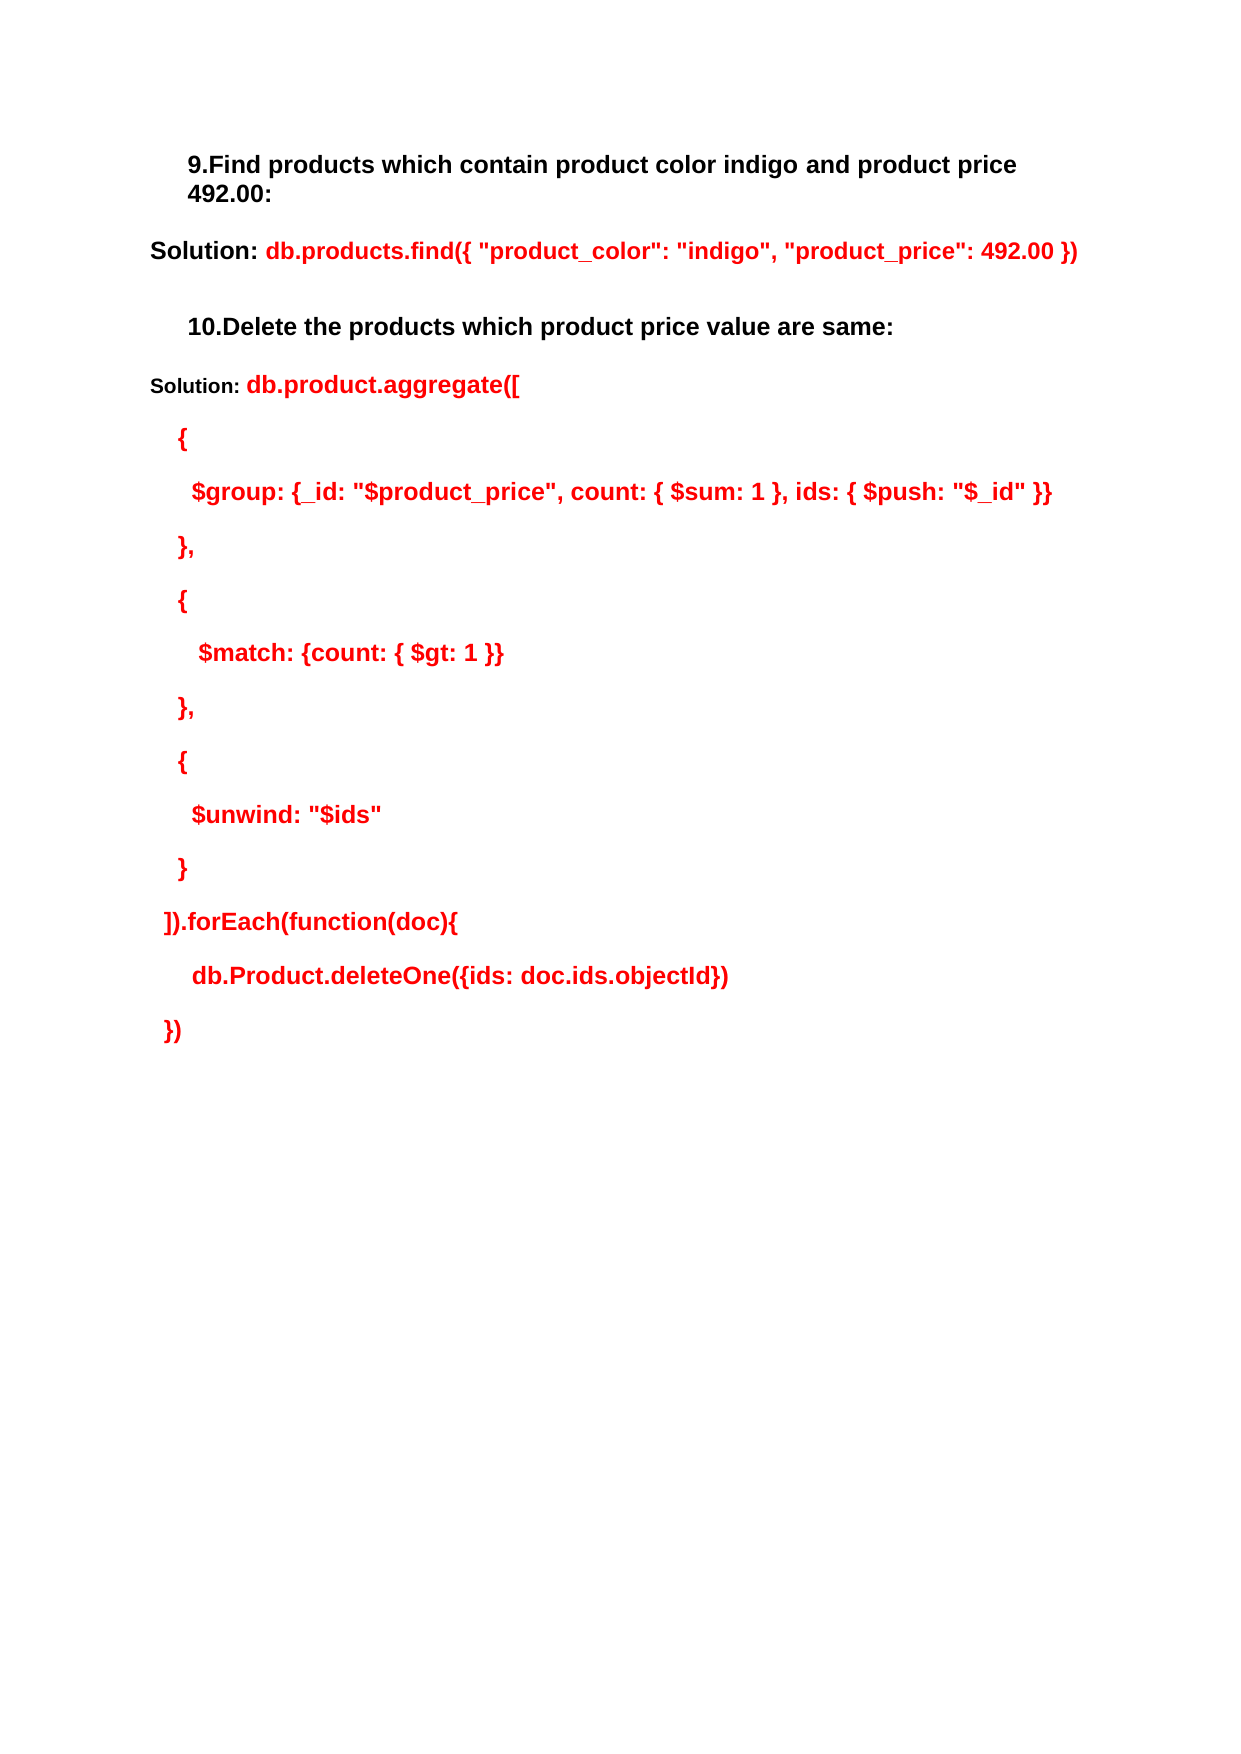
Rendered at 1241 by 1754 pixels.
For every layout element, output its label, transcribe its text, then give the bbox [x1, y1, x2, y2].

text $group: {_id: "$product_price", count: { $sum: 1 }, ids: { $push: "$_id" }} [150, 477, 1090, 506]
text db.Product.deleteOne({ids: doc.ids.objectId}) [150, 961, 1090, 989]
text } [150, 853, 1090, 882]
text $match: {count: { $gt: 1 }} [150, 638, 1090, 667]
text { [150, 746, 1090, 774]
text }, [150, 531, 1090, 559]
text Solution: db.products.find({ "product_color": "indigo", "product_price": 492.00 }) [150, 236, 1090, 265]
text $unwind: "$ids" [150, 799, 1090, 828]
text Solution: db.product.aggregate([ [150, 369, 1090, 398]
text }) [150, 1014, 1090, 1043]
text { [150, 423, 1090, 452]
text 9.Find products which contain product color indigo and product price 492.00: [187, 150, 1090, 207]
text }, [150, 692, 1090, 721]
text ]).forEach(function(doc){ [150, 907, 1090, 936]
text 10.Delete the products which product price value are same: [187, 312, 1090, 341]
text { [150, 584, 1090, 613]
